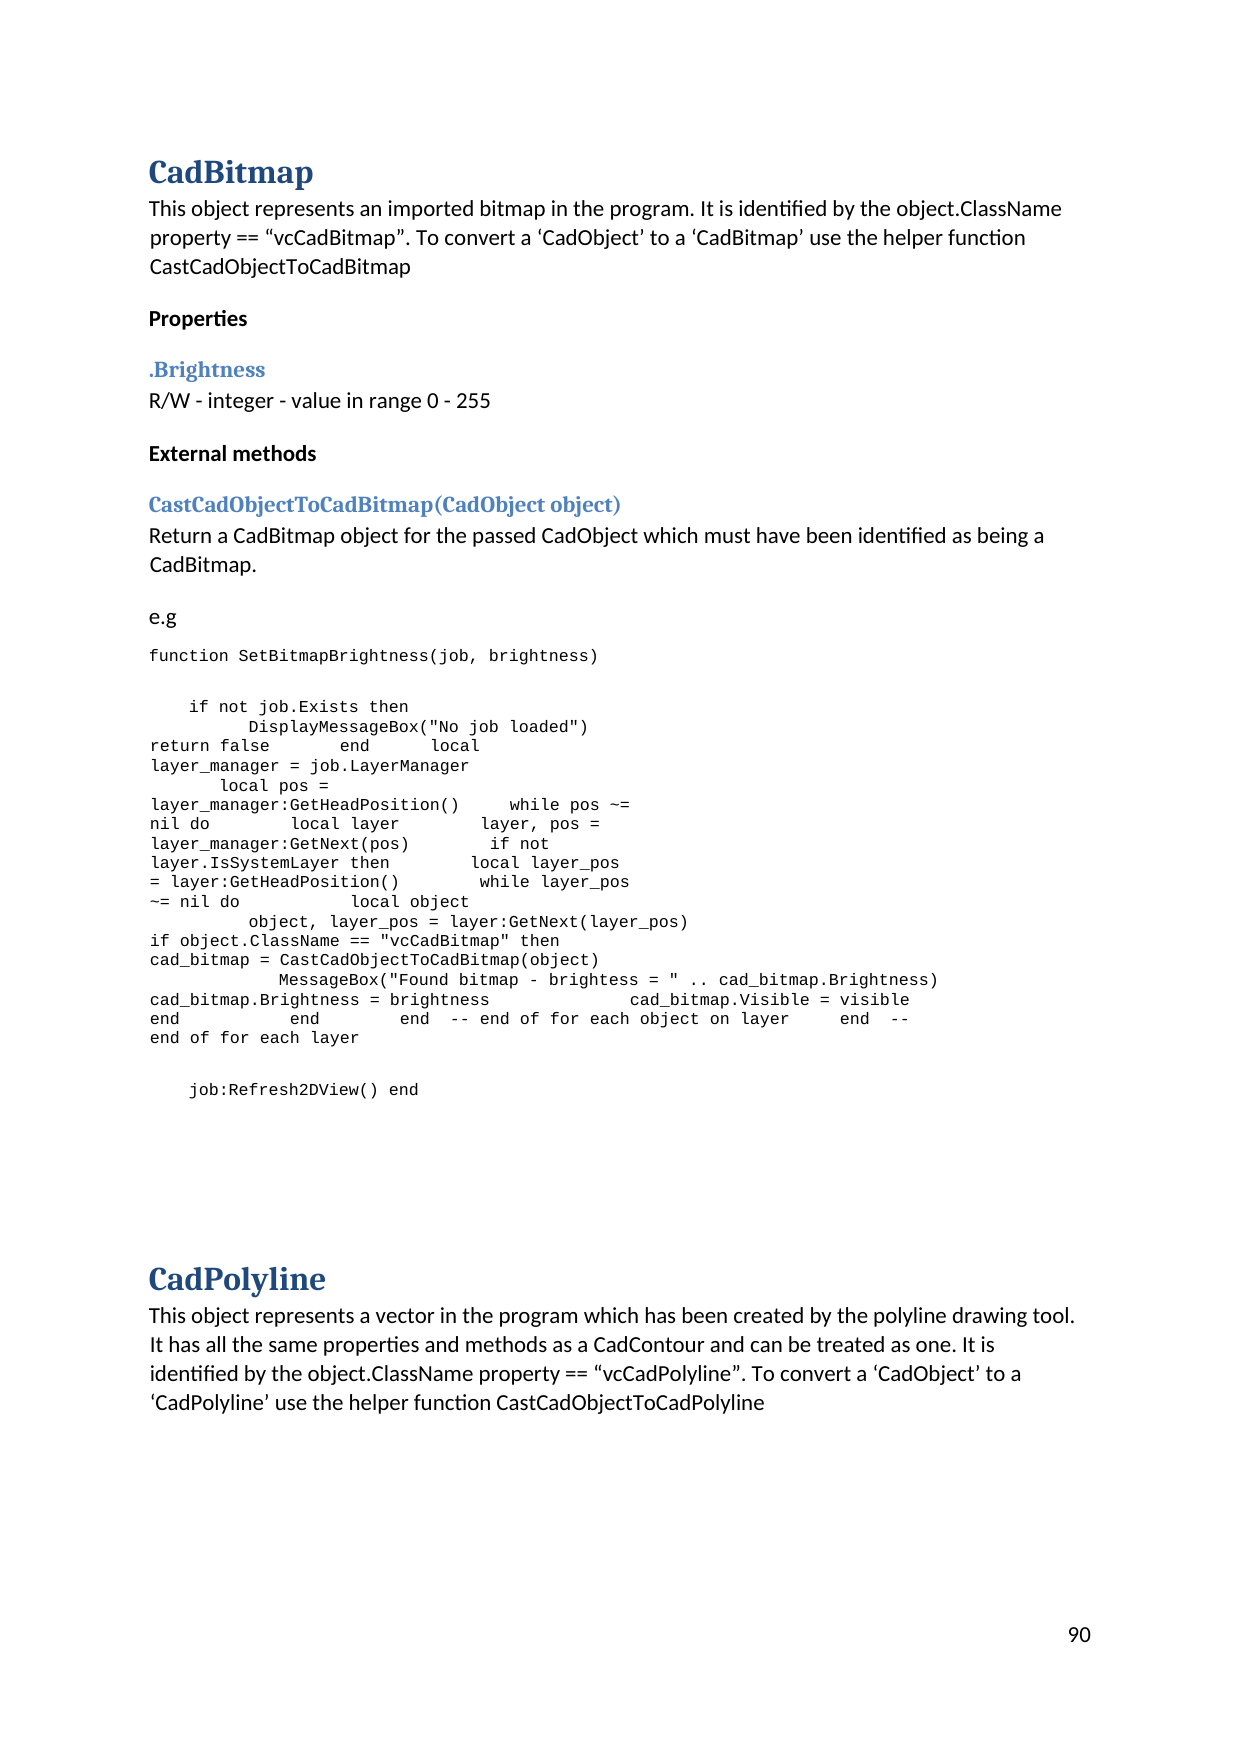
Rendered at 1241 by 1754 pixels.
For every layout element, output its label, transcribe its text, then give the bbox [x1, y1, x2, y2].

text Return a CadBitmap object for the passed CadObject which must have been identified as being a CadBitmap. [148, 521, 1089, 578]
text local pos = layer_manager:GetHeadPosition() while pos ~= nil do local layer layer, pos = layer_manager:GetNext(pos) if not layer.IsSystemLayer then local layer_pos = layer:GetHeadPosition() while layer_pos ~= nil do local object [148, 777, 630, 912]
text MessageBox("Found bitmap - brightess = " .. cad_bitmap.Brightness) cad_bitmap.Brightness = brightness cad_bitmap.Visible = visible end end end -- end of for each object on layer end -- end of for each layer [148, 972, 940, 1049]
text function SetBitmapBrightness(job, brightness) [148, 647, 1030, 666]
text object, layer_pos = layer:GetNext(layer_pos) if object.ClassName == "vcCadBitmap" then cad_bitmap = CastCadObjectToCadBitmap(object) [148, 913, 730, 971]
text R/W - integer - value in range 0 - 255 [148, 387, 1089, 414]
subtitle CadPolyline [148, 1260, 1090, 1299]
text job:Refresh2DView() end [148, 1081, 420, 1100]
text CastCadObjectToCadBitmap(CadObject object) [148, 492, 1090, 518]
subtitle CadBitmap [148, 153, 1090, 191]
text This object represents a vector in the program which has been created by the polyline drawing tool. It has all the same properties and methods as a CadContour and can be treated as one. It is identified by the object.ClassName property == “vcCadPolyline”. To convert a ‘CadObject’ to a ‘CadPolyline’ use the helper function CastCadObjectToCadPolyline [148, 1302, 1089, 1416]
text if not job.Exists then [148, 699, 1030, 718]
text This object represents an imported bitmap in the program. It is identified by the object.ClassName property == “vcCadBitmap”. To convert a ‘CadObject’ to a ‘CadBitmap’ use the helper function CastCadObjectToCadBitmap [148, 194, 1089, 280]
text e.g [148, 602, 1089, 630]
subtitle Properties [148, 304, 1090, 332]
text DisplayMessageBox("No job loaded") return false end local layer_manager = job.LayerManager [148, 718, 590, 776]
text .Brightness [148, 357, 1090, 383]
subtitle External methods [148, 439, 1090, 467]
